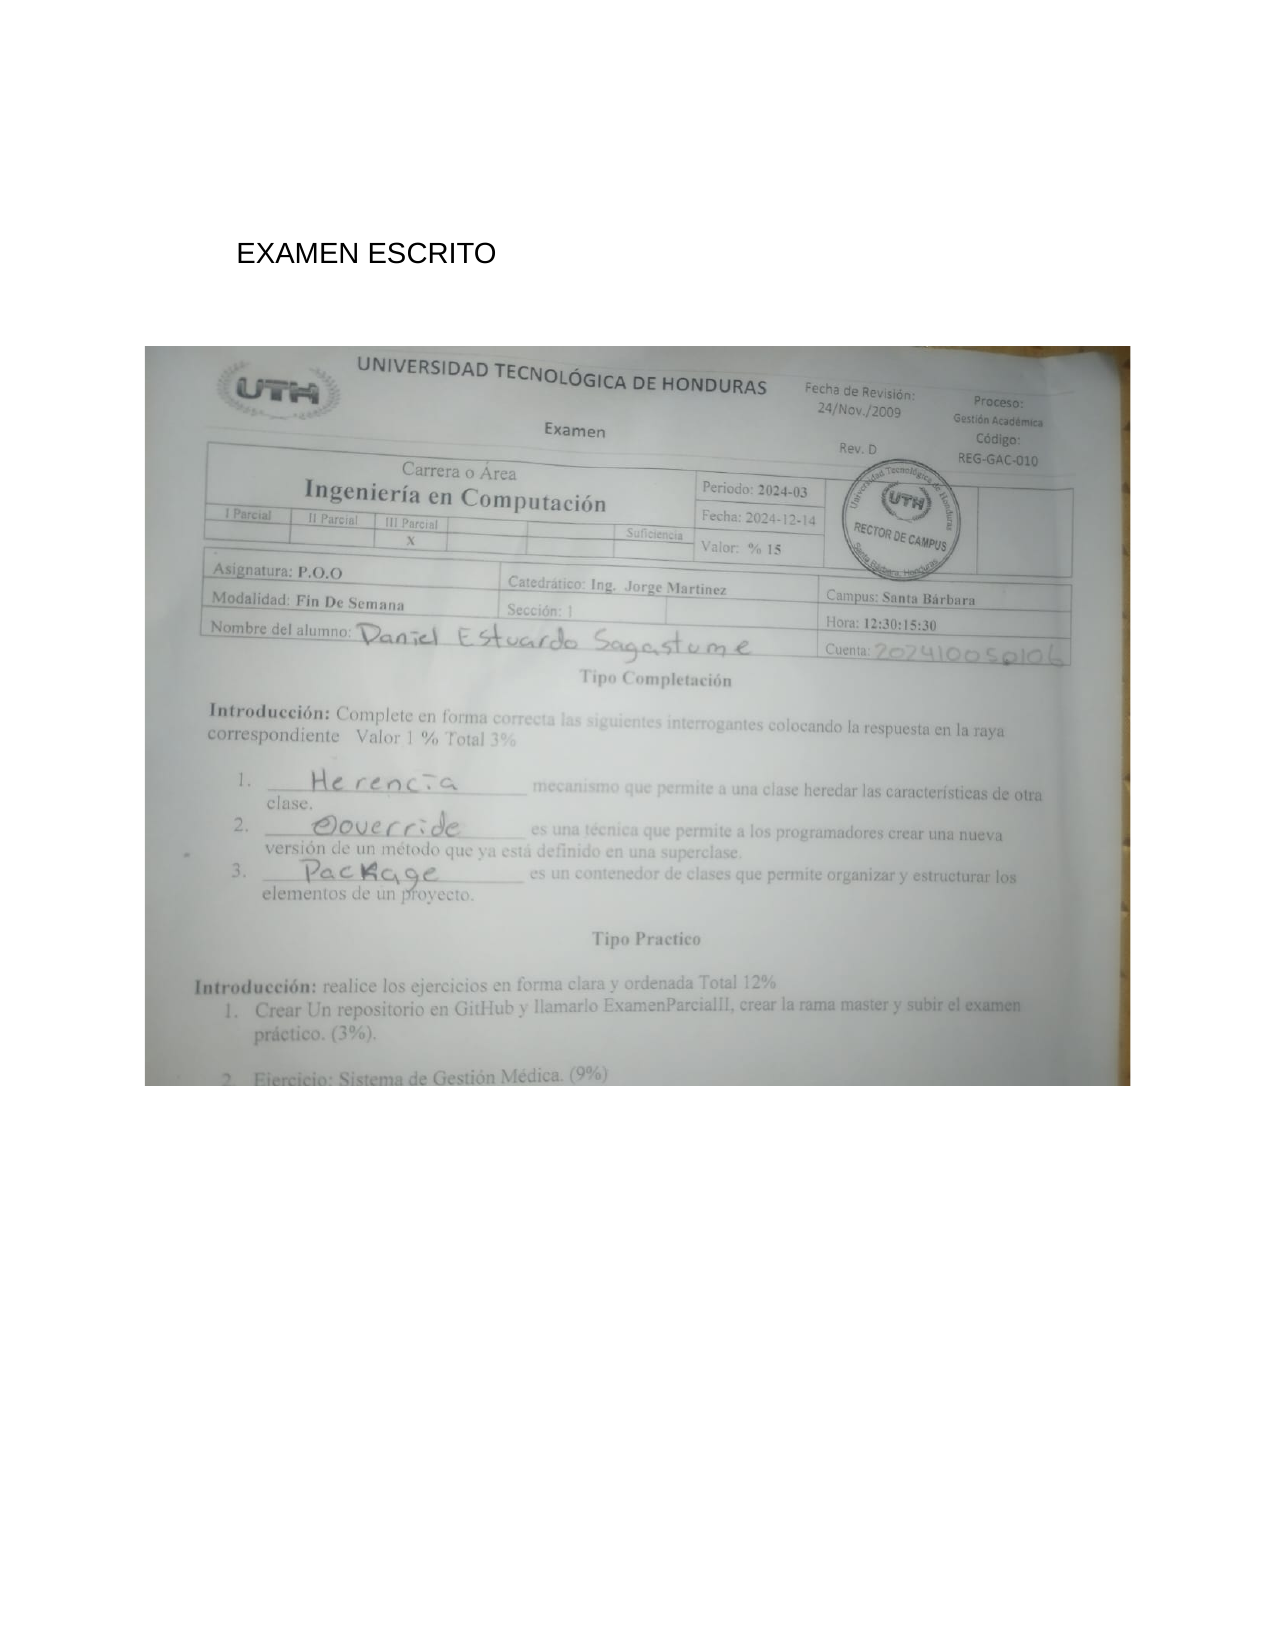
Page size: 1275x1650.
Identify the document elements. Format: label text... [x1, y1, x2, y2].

picture [144, 346, 1131, 1086]
subtitle EXAMEN ESCRITO [236, 236, 1098, 270]
